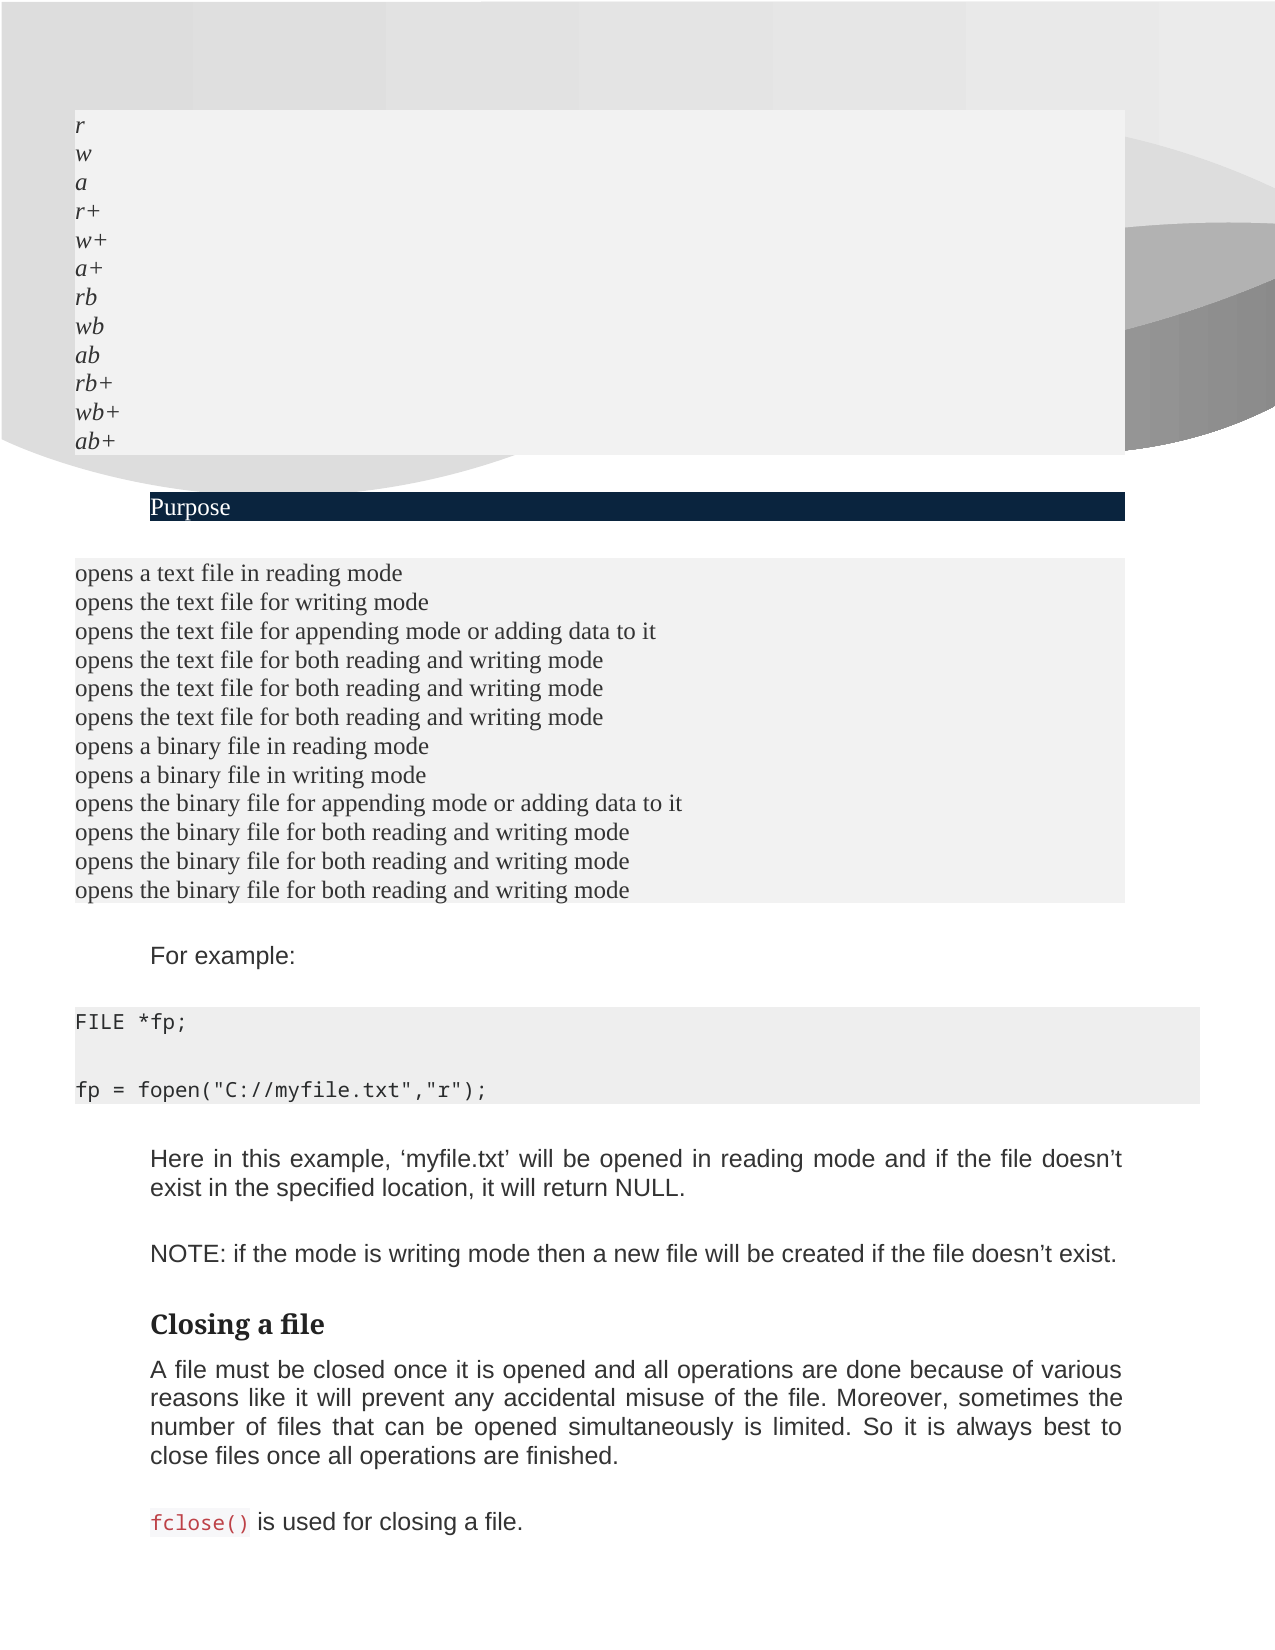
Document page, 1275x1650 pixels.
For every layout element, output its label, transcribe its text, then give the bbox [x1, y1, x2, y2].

text fp = fopen("C://myfile.txt","r"); [75, 1076, 1200, 1104]
text opens a text file in reading mode opens the text file for writing mode opens the text file for appending mode or adding data to it opens the text file for both reading and writing mode opens the text file for both reading and writing mode opens the text file for both reading and writing mode opens a binary file in reading mode opens a binary file in writing mode opens the binary file for appending mode or adding data to it opens the binary file for both reading and writing mode opens the binary file for both reading and writing mode opens the binary file for both reading and writing mode [75, 558, 1125, 903]
text Here in this example, ‘myfile.txt’ will be opened in reading mode and if the file doesn’t exist in the specified location, it will return NULL. [150, 1144, 1125, 1202]
text FILE *fp; [75, 1007, 1200, 1036]
text r w a r+ w+ a+ rb wb ab rb+ wb+ ab+ [75, 110, 1125, 455]
text NOTE: if the mode is writing mode then a new file will be created if the file doesn’t exist. [150, 1239, 1125, 1268]
text A file must be closed once it is opened and all operations are done because of various reasons like it will prevent any accidental misuse of the file. Moreover, sometimes the number of files that can be opened simultaneously is limited. So it is always best to close files once all operations are finished. [150, 1355, 1125, 1470]
subtitle Closing a file [150, 1305, 1125, 1342]
text fclose() is used for closing a file. [150, 1507, 1125, 1537]
text Purpose [150, 492, 1125, 521]
text For example: [150, 941, 1125, 970]
